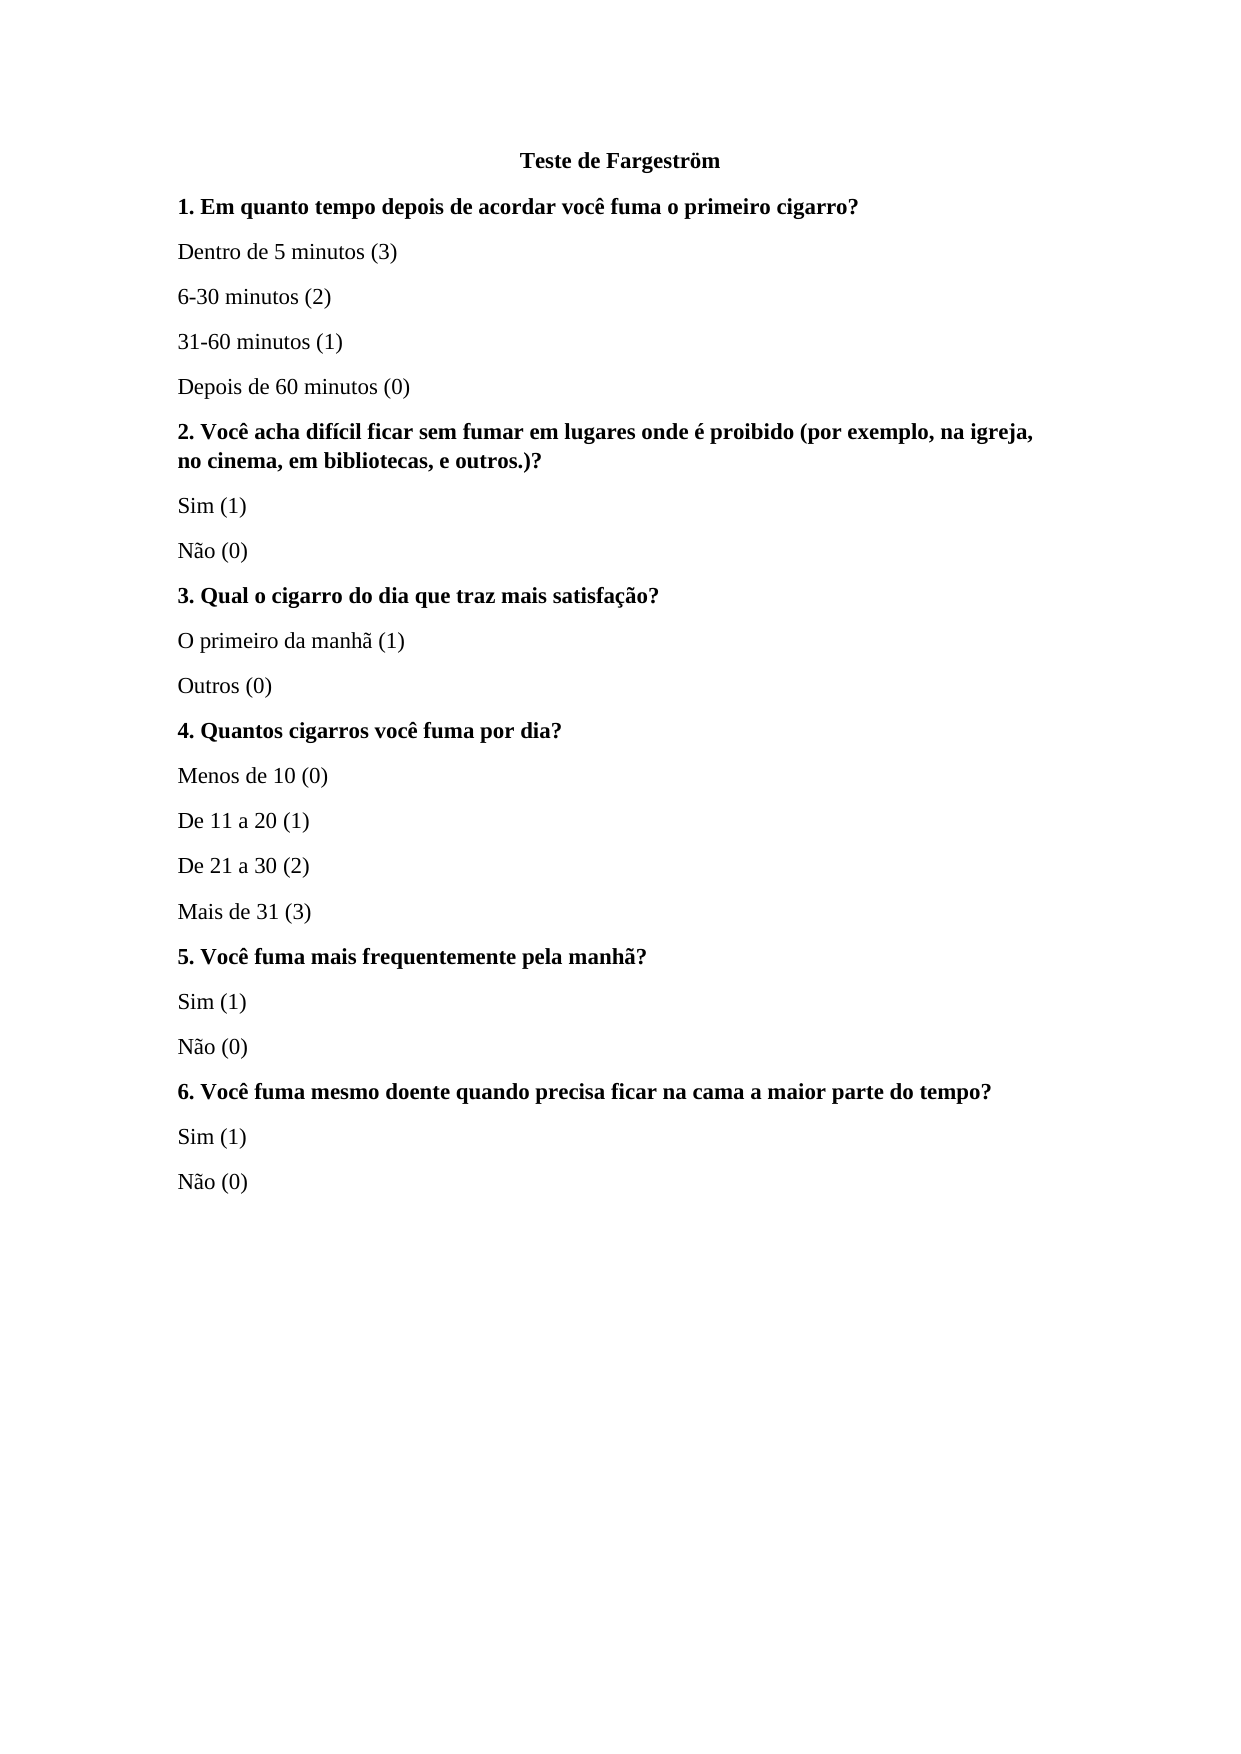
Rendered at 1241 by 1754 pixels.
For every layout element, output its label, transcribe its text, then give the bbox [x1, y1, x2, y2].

text 3. Qual o cigarro do dia que traz mais satisfação? [177, 582, 1063, 608]
text 31-60 minutos (1) [177, 328, 1063, 354]
text Não (0) [177, 1168, 1063, 1195]
text 6-30 minutos (2) [177, 283, 1063, 309]
text Sim (1) [177, 988, 1063, 1014]
text Não (0) [177, 537, 1063, 563]
text O primeiro da manhã (1) [177, 627, 1063, 653]
text Outros (0) [177, 672, 1063, 698]
text Não (0) [177, 1033, 1063, 1059]
text Menos de 10 (0) [177, 762, 1063, 789]
text Dentro de 5 minutos (3) [177, 238, 1063, 264]
text De 11 a 20 (1) [177, 807, 1063, 834]
text 5. Você fuma mais frequentemente pela manhã? [177, 943, 1063, 969]
text 1. Em quanto tempo depois de acordar você fuma o primeiro cigarro? [177, 193, 1063, 219]
text Sim (1) [177, 1123, 1063, 1149]
text Depois de 60 minutos (0) [177, 373, 1063, 399]
text 4. Quantos cigarros você fuma por dia? [177, 717, 1063, 744]
text De 21 a 30 (2) [177, 853, 1063, 879]
text Teste de Fargeström [177, 148, 1063, 174]
text 2. Você acha difícil ficar sem fumar em lugares onde é proibido (por exemplo, na igreja, no cinema, em bibliotecas, e outros.)? [177, 418, 1063, 473]
text 6. Você fuma mesmo doente quando precisa ficar na cama a maior parte do tempo? [177, 1078, 1063, 1104]
text Mais de 31 (3) [177, 898, 1063, 924]
text Sim (1) [177, 492, 1063, 518]
